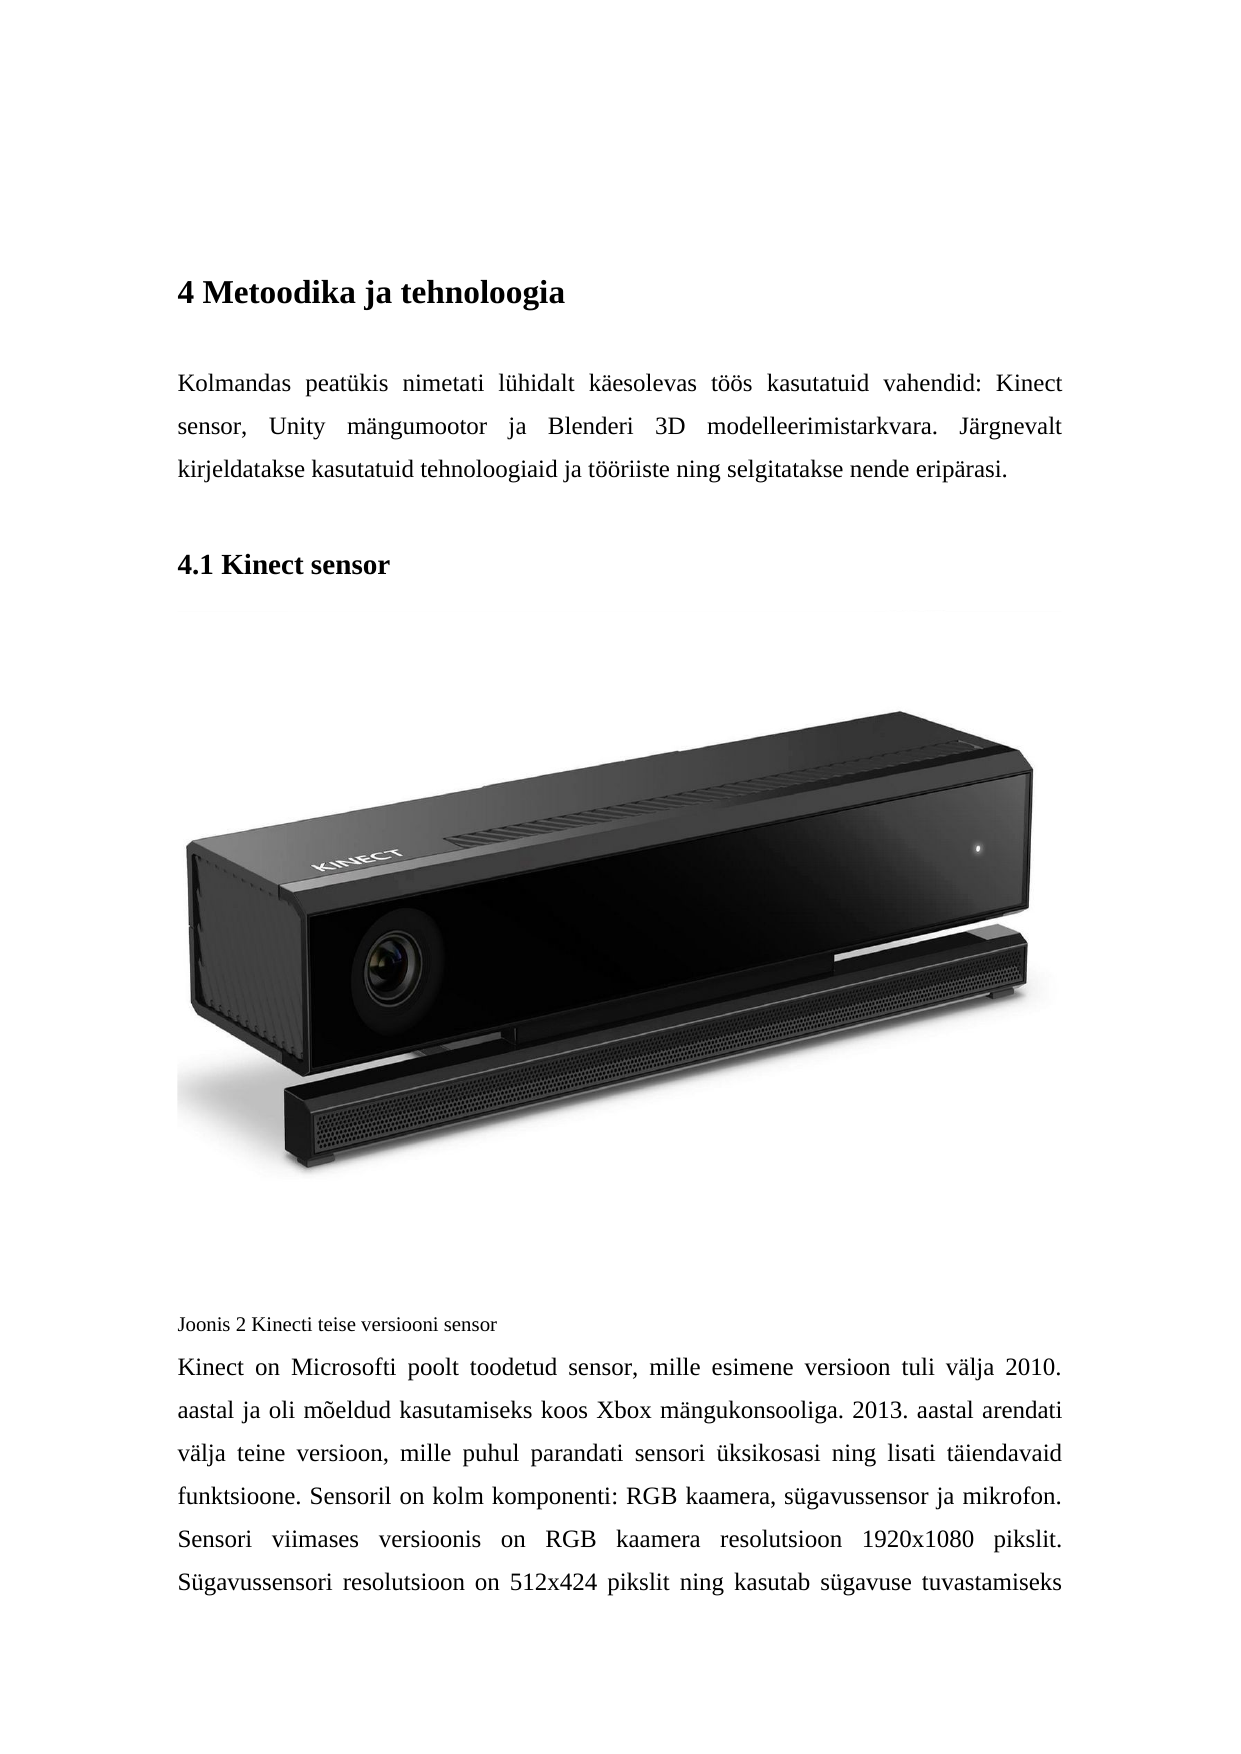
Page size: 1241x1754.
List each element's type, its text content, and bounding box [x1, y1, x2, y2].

text Joonis 2 Kinecti teise versiooni sensor [177, 1312, 1063, 1336]
picture [177, 610, 1062, 1273]
text Kolmandas peatükis nimetati lühidalt käesolevas töös kasutatuid vahendid: Kinect sensor, Unity mängumootor ja Blenderi 3D modelleerimistarkvara. Järgnevalt kirjeldatakse kasutatuid tehnoloogiaid ja tööriiste ning selgitatakse nende eripärasi. [177, 368, 1063, 483]
subtitle Kinect sensor [177, 547, 1063, 581]
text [177, 1352, 1063, 1596]
subtitle Metoodika ja tehnoloogia [177, 273, 1063, 311]
